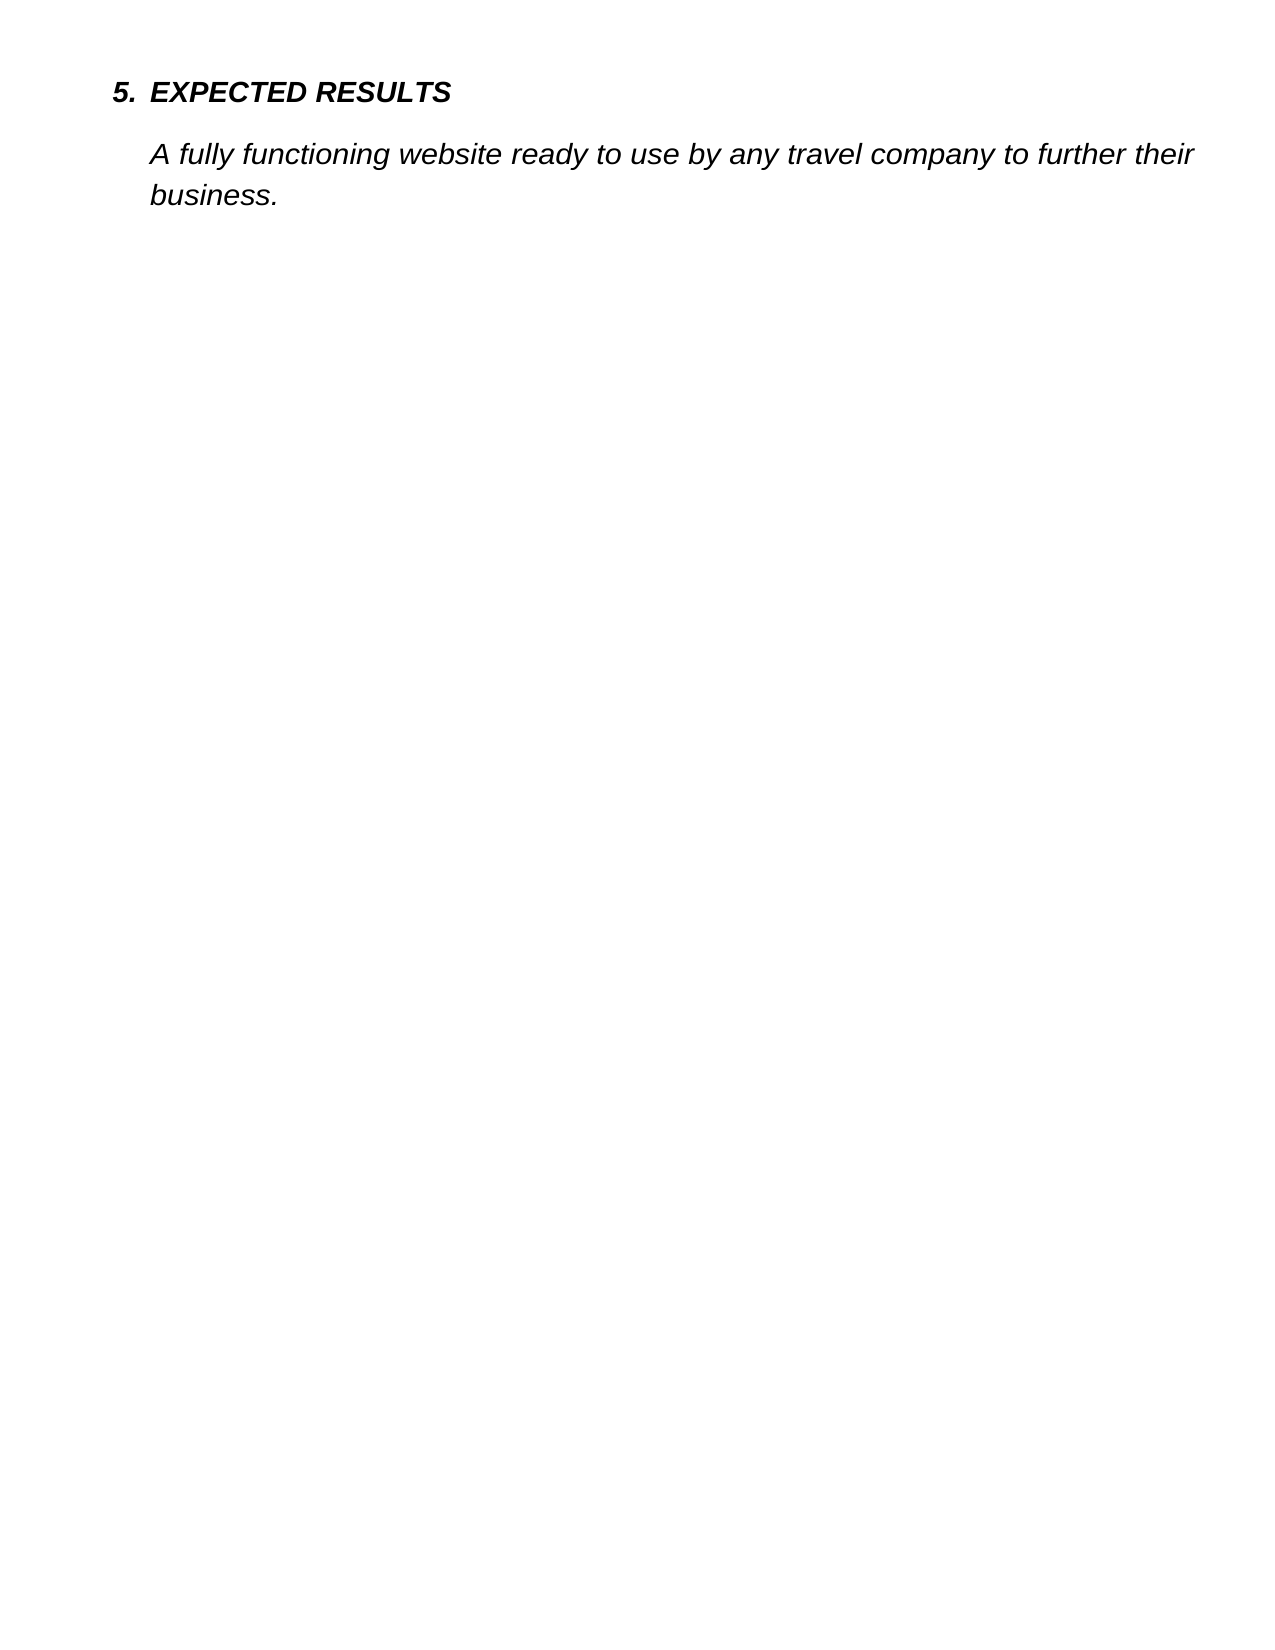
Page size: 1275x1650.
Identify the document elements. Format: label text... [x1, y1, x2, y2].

subtitle EXPECTED RESULTS [112, 75, 1212, 109]
text A fully functioning website ready to use by any travel company to further their business. [150, 137, 1212, 211]
